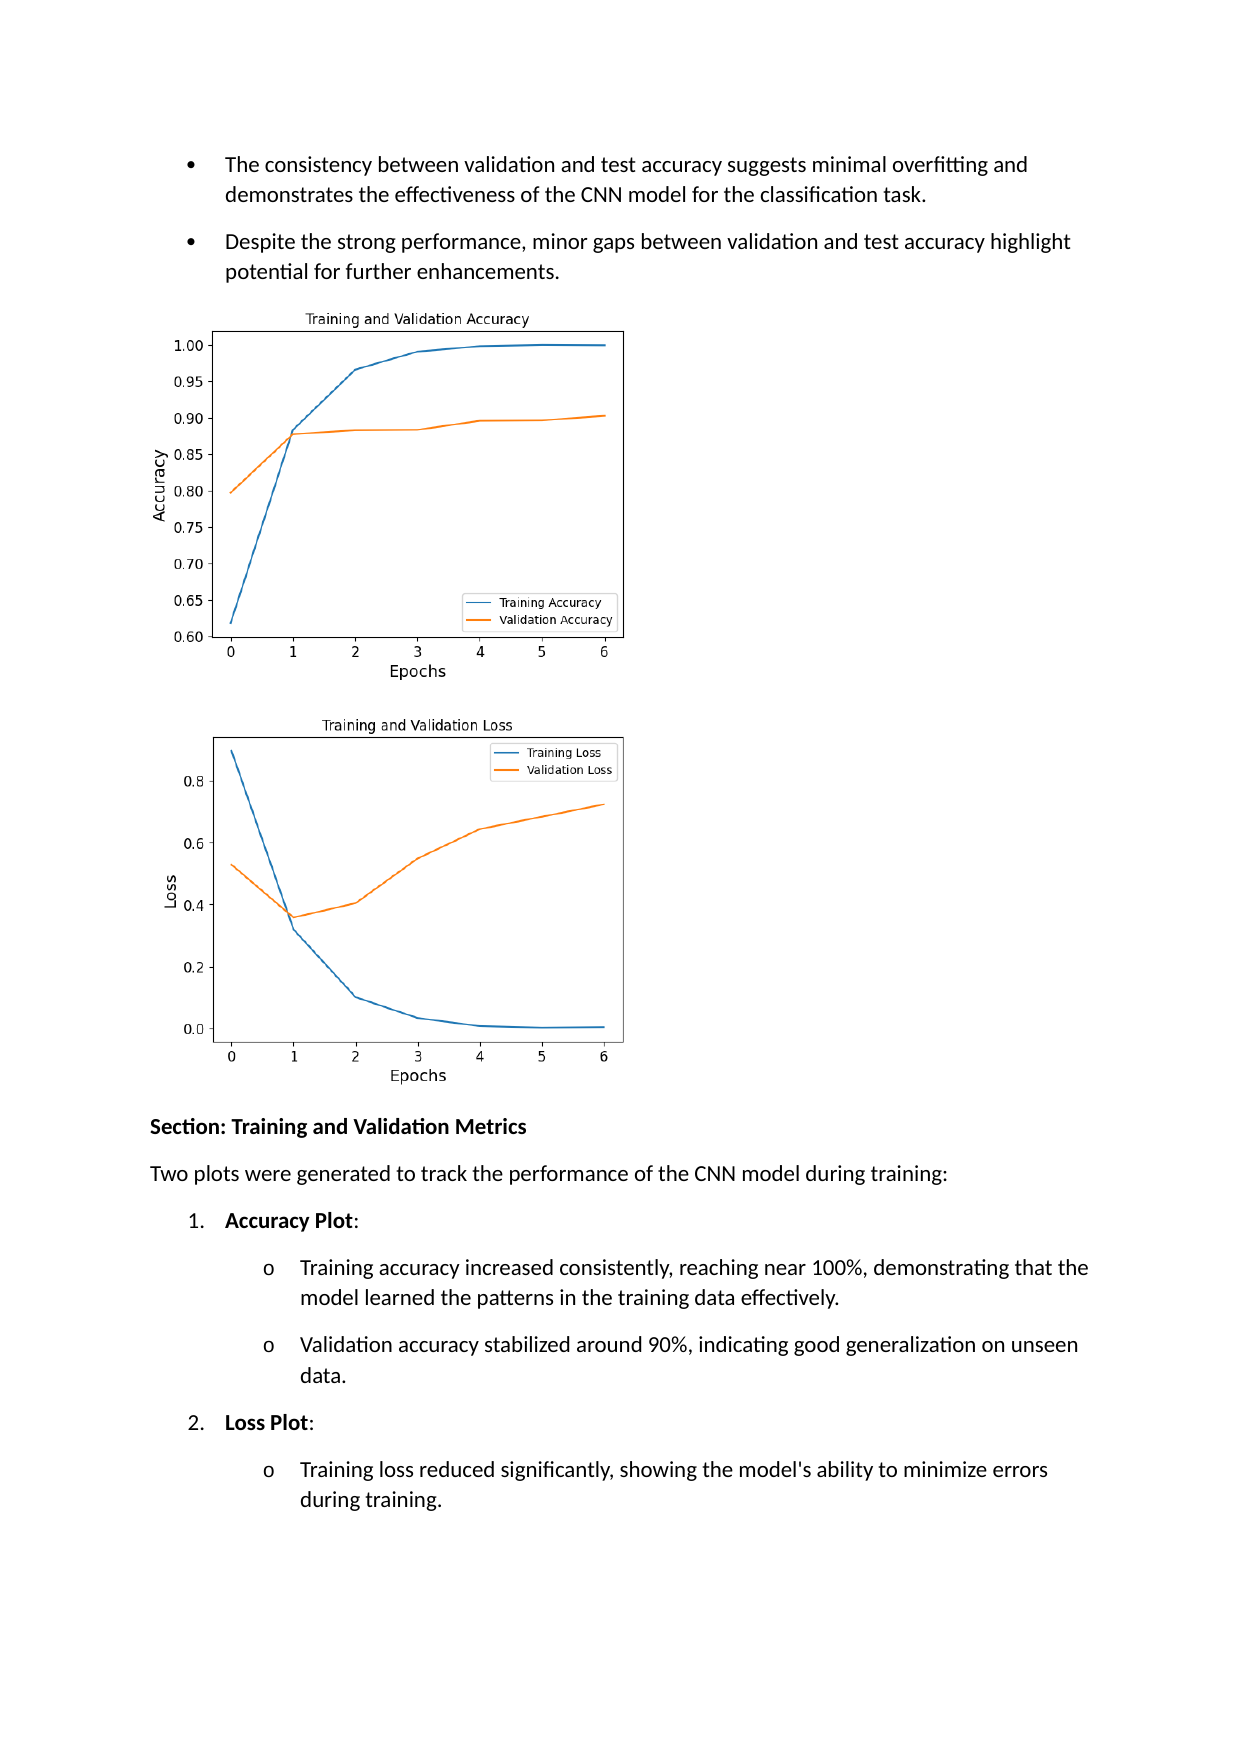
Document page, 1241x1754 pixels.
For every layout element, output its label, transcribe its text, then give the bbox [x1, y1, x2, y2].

picture [150, 304, 639, 689]
list Training accuracy increased consistently, reaching near 100%, demonstrating that the model learned the patterns in the training data effectively. [262, 1253, 1090, 1312]
picture [150, 707, 657, 1094]
list Accuracy Plot: [187, 1206, 1090, 1234]
text Section: Training and Validation Metrics [150, 1112, 1090, 1140]
list Validation accuracy stabilized around 90%, indicating good generalization on unseen data. [262, 1330, 1090, 1389]
text Two plots were generated to track the performance of the CNN model during training: [150, 1159, 1090, 1187]
list Despite the strong performance, minor gaps between validation and test accuracy highlight potential for further enhancements. [187, 227, 1090, 285]
list Loss Plot: [187, 1408, 1090, 1436]
list The consistency between validation and test accuracy suggests minimal overfitting and demonstrates the effectiveness of the CNN model for the classification task. [187, 150, 1090, 208]
list Training loss reduced significantly, showing the model's ability to minimize errors during training. [262, 1455, 1090, 1514]
